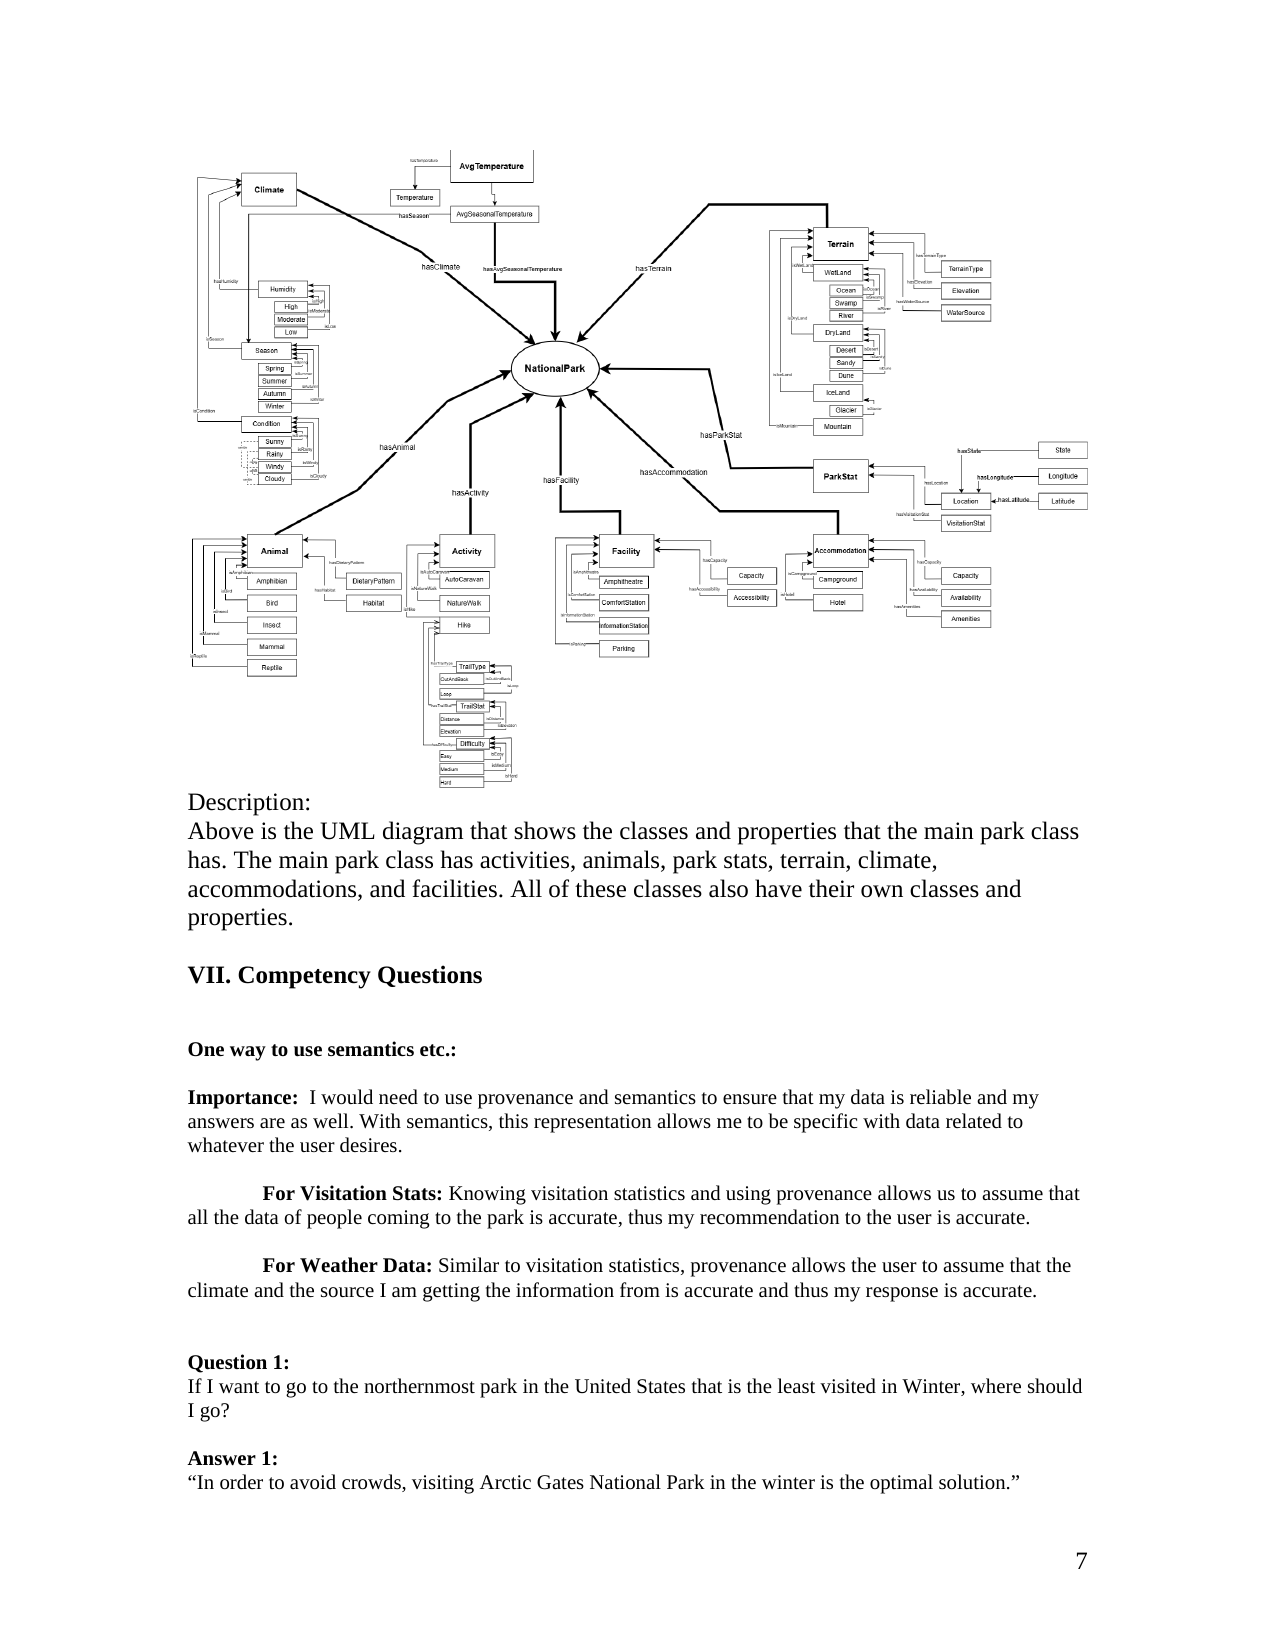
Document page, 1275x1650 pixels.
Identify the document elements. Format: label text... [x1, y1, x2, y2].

text For Weather Data: Similar to visitation statistics, provenance allows the user to assume that the climate and the source I am getting the information from is accurate and thus my response is accurate. [187, 1253, 1087, 1302]
text Answer 1: [187, 1446, 1087, 1470]
text If I want to go to the northernmost park in the United States that is the least visited in Winter, where should I go? [187, 1374, 1087, 1422]
text Description: [187, 788, 1087, 816]
text Importance: I would need to use provenance and semantics to ensure that my data is reliable and my answers are as well. With semantics, this representation allows me to be specific with data related to whatever the user desires. [187, 1085, 1087, 1157]
text One way to use semantics etc.: [187, 1037, 1087, 1061]
text “In order to avoid crowds, visiting Arctic Gates National Park in the winter is the optimal solution.” [187, 1470, 1087, 1494]
text For Visitation Stats: Knowing visitation statistics and using provenance allows us to assume that all the data of people coming to the park is accurate, thus my recommendation to the user is accurate. [187, 1181, 1087, 1229]
text VII. Competency Questions [187, 960, 1087, 989]
picture [187, 150, 1088, 788]
text Question 1: [187, 1350, 1087, 1374]
text Above is the UML diagram that shows the classes and properties that the main park class has. The main park class has activities, animals, park stats, terrain, climate, accommodations, and facilities. All of these classes also have their own classes and properties. [187, 816, 1087, 931]
